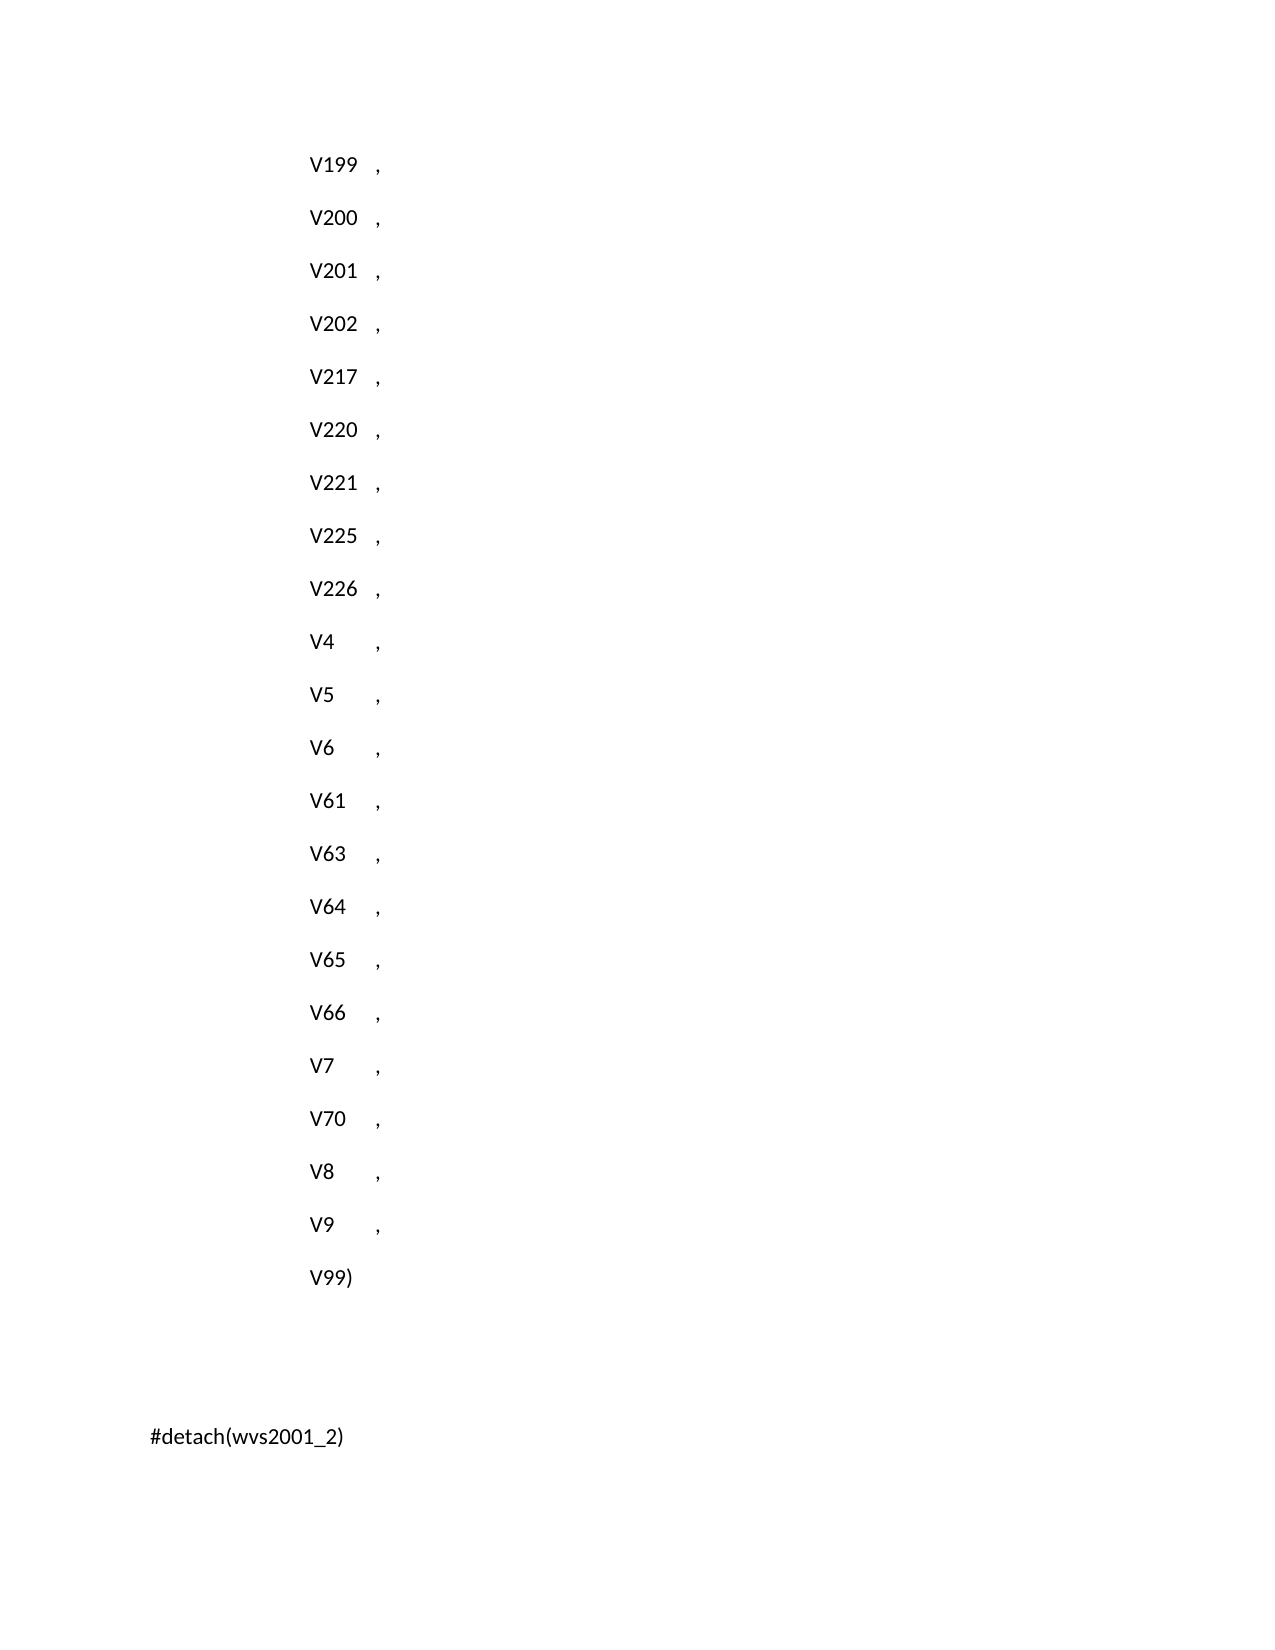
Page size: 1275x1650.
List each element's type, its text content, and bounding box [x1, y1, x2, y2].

text V99) [150, 1263, 1125, 1291]
text V202 , [150, 309, 1125, 337]
text V201 , [150, 256, 1125, 284]
text V4 , [150, 627, 1125, 655]
text V226 , [150, 574, 1125, 602]
text V217 , [150, 362, 1125, 390]
text V63 , [150, 839, 1125, 867]
text V7 , [150, 1051, 1125, 1079]
text V70 , [150, 1104, 1125, 1132]
text V61 , [150, 786, 1125, 814]
text V221 , [150, 468, 1125, 496]
text V8 , [150, 1157, 1125, 1185]
text V6 , [150, 733, 1125, 761]
text V5 , [150, 680, 1125, 708]
text V9 , [150, 1210, 1125, 1238]
text V66 , [150, 998, 1125, 1026]
text V64 , [150, 892, 1125, 920]
text V65 , [150, 945, 1125, 973]
text #detach(wvs2001_2) [150, 1422, 1125, 1451]
text V200 , [150, 203, 1125, 231]
text V220 , [150, 415, 1125, 443]
text V199 , [150, 150, 1125, 178]
text V225 , [150, 521, 1125, 549]
